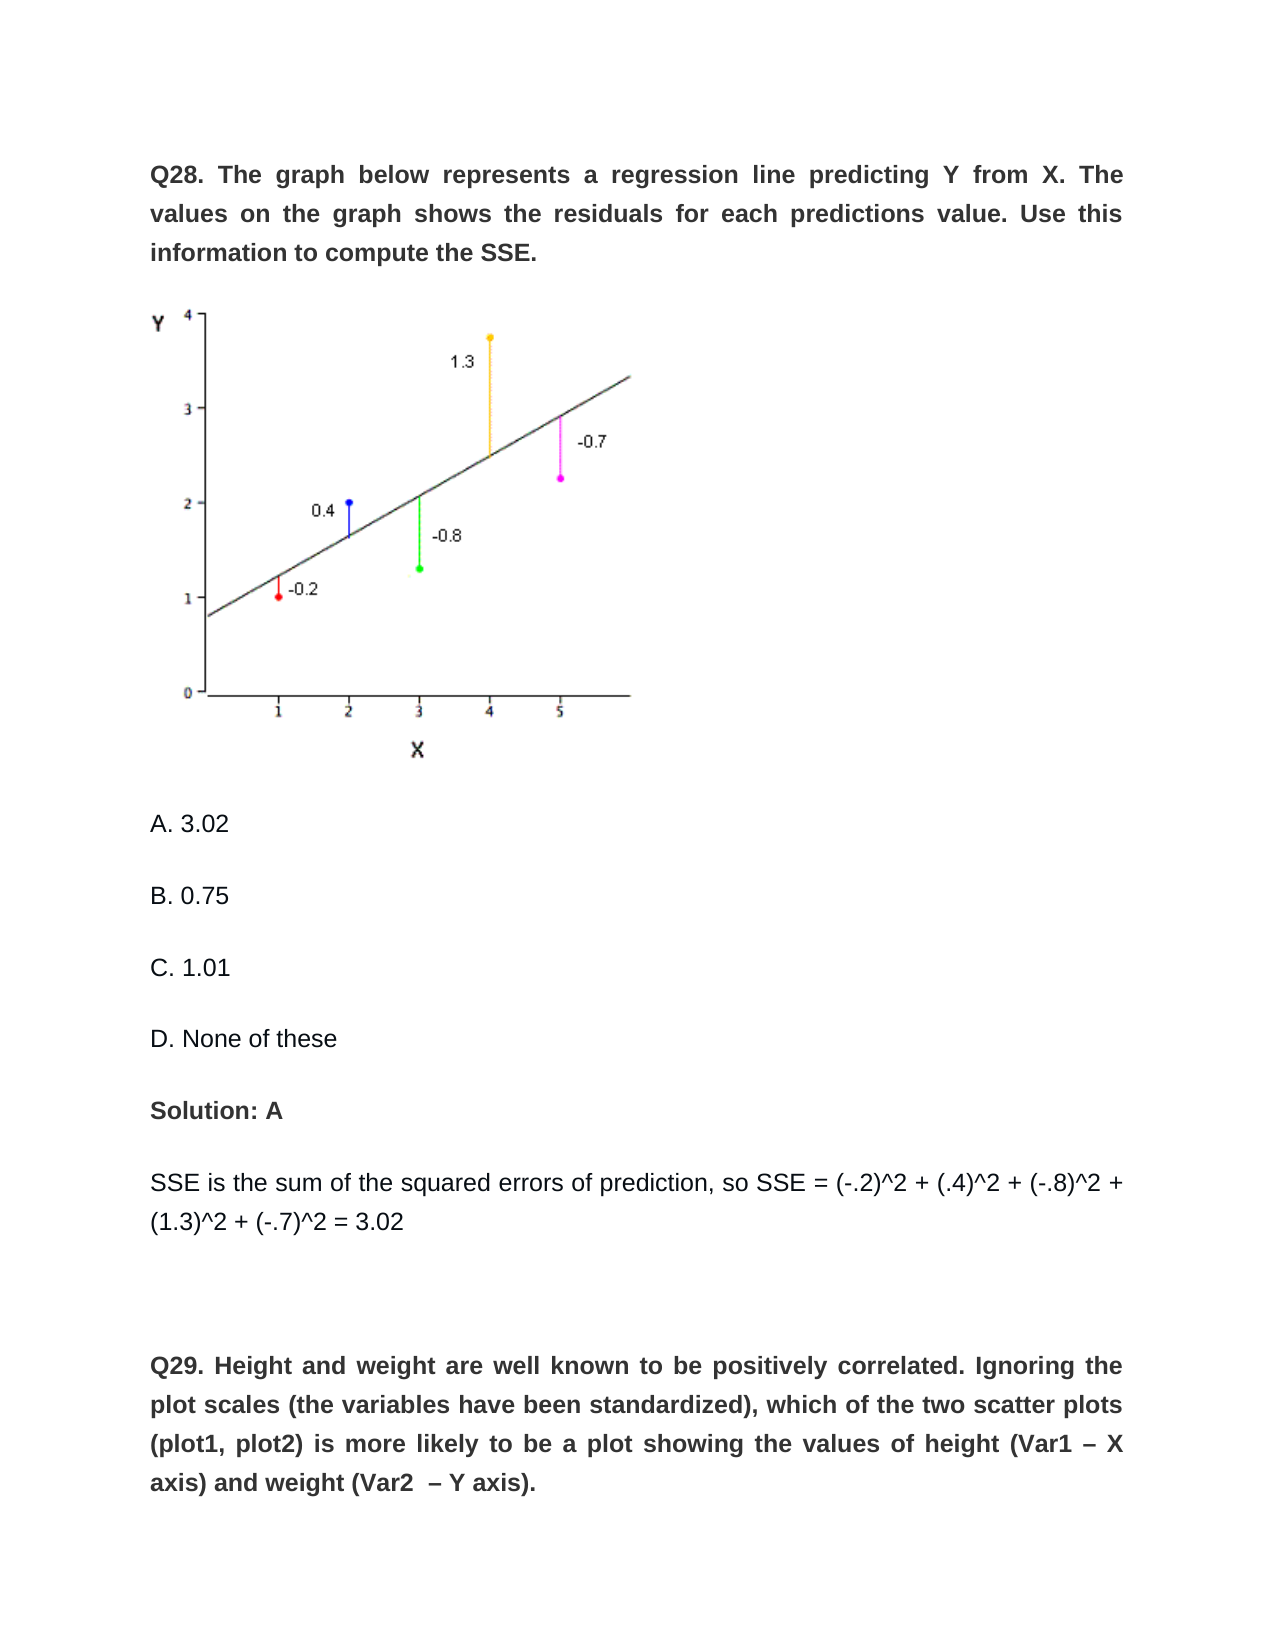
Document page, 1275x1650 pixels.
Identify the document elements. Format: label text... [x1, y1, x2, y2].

picture [150, 300, 680, 766]
text C. 1.01 [150, 942, 1125, 981]
text SSE is the sum of the squared errors of prediction, so SSE = (-.2)^2 + (.4)^2 + (-.8)^2 + (1.3)^2 + (-.7)^2 = 3.02 [150, 1158, 1125, 1236]
text Q28. The graph below represents a regression line predicting Y from X. The values on the graph shows the residuals for each predictions value. Use this information to compute the SSE. [150, 150, 1125, 267]
text A. 3.02 [150, 798, 1125, 837]
text B. 0.75 [150, 870, 1125, 909]
text Solution: A [150, 1086, 1125, 1125]
text D. None of these [150, 1014, 1125, 1053]
text Q29. Height and weight are well known to be positively correlated. Ignoring the plot scales (the variables have been standardized), which of the two scatter plots (plot1, plot2) is more likely to be a plot showing the values of height (Var1 – X axis) and weight (Var2 – Y axis). [150, 1341, 1125, 1497]
